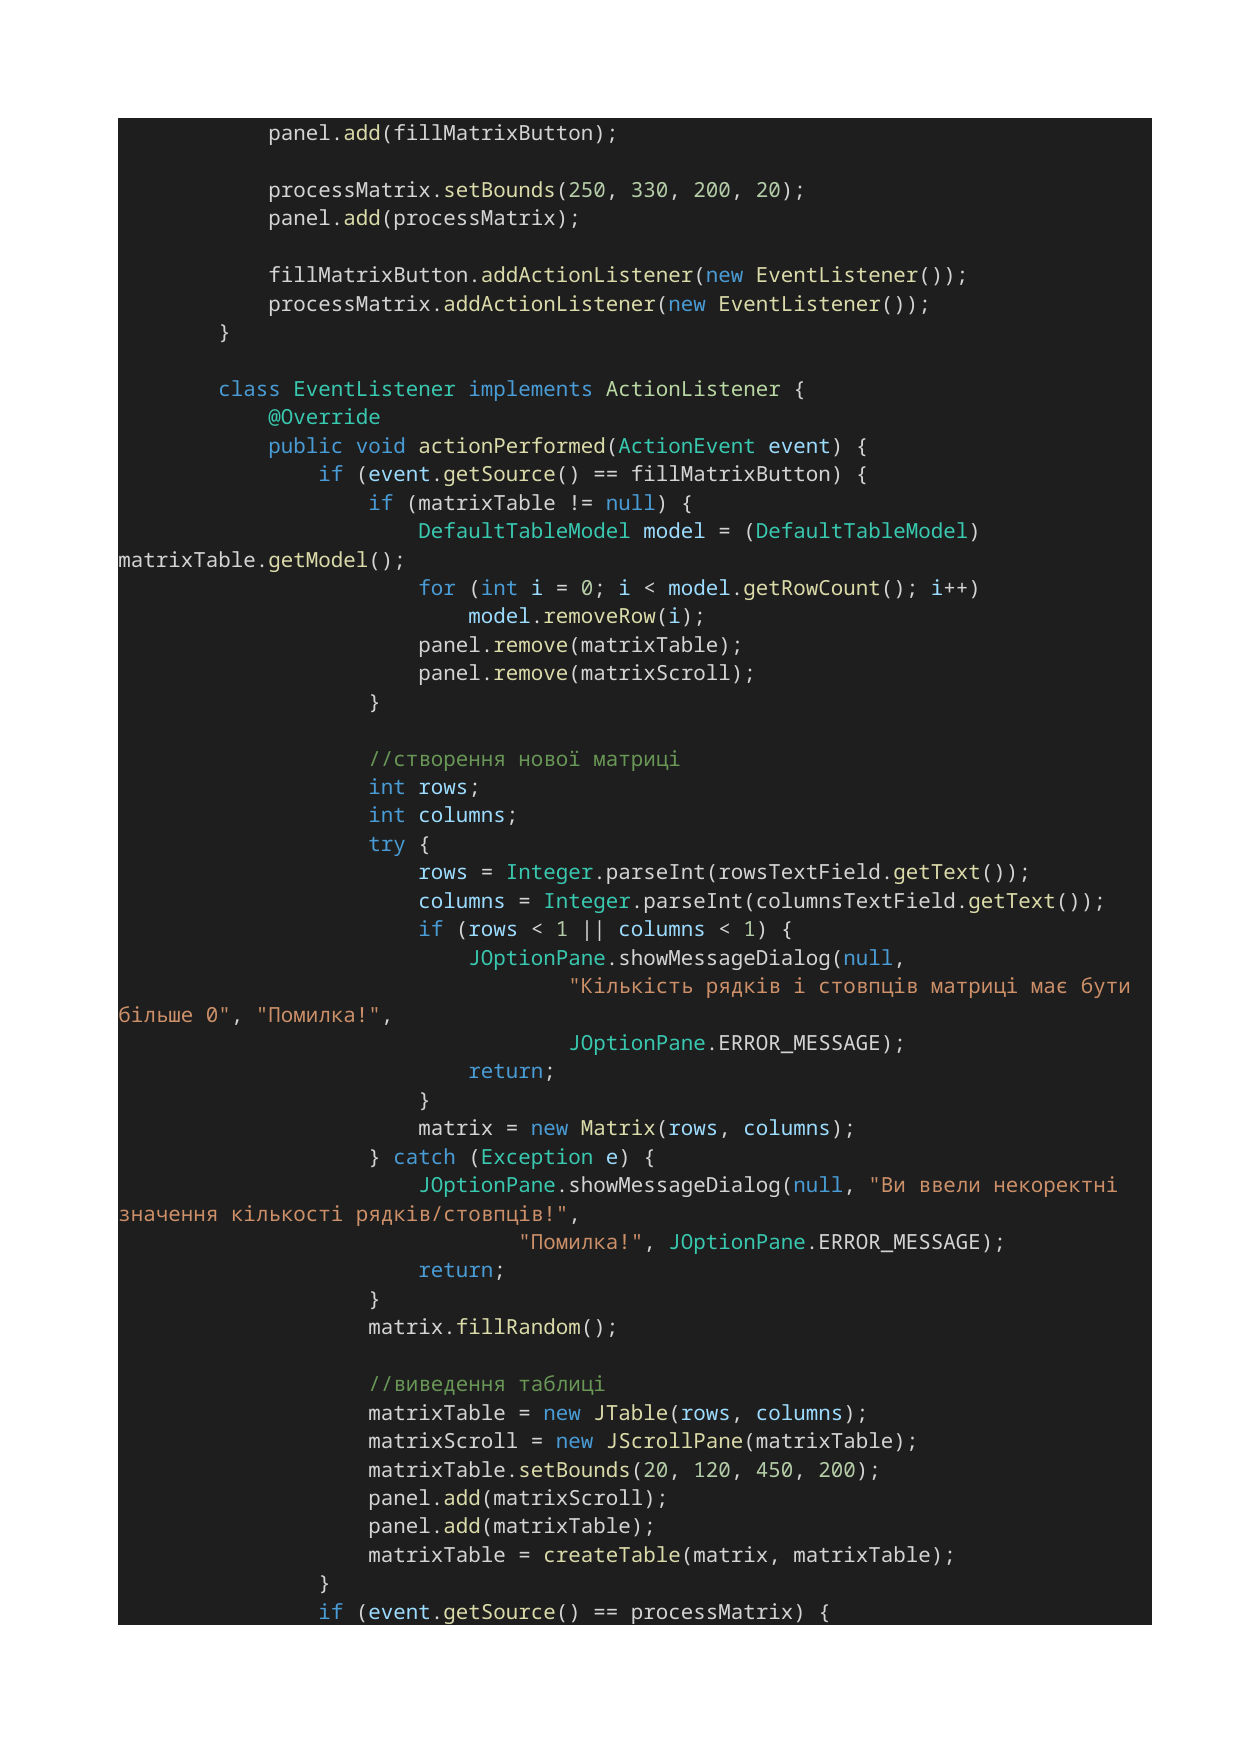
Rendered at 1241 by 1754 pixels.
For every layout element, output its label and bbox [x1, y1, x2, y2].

text [118, 118, 1152, 1625]
